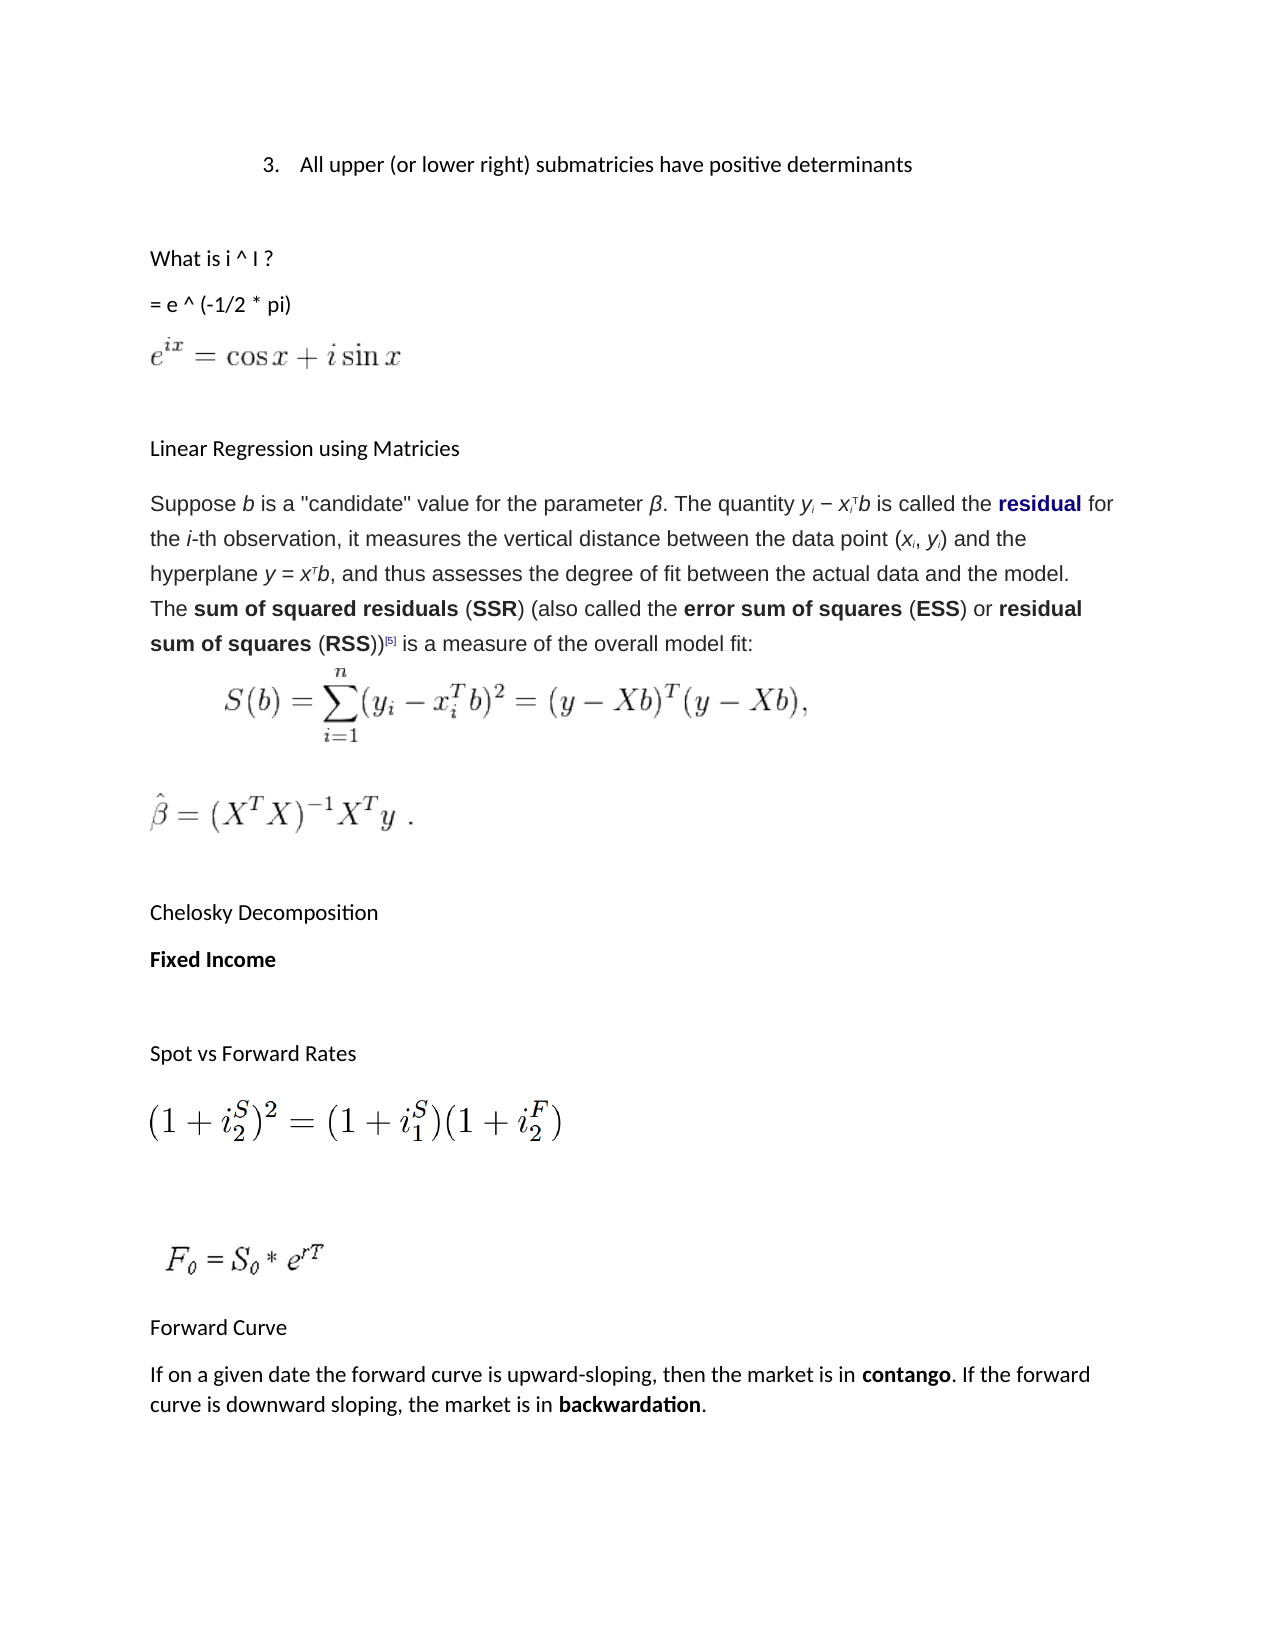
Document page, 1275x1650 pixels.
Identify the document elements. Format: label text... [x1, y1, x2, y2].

text What is i ^ I ? [150, 244, 1125, 272]
text If on a given date the forward curve is upward-sloping, then the market is in contango. If the forward curve is downward sloping, the market is in backwardation. [150, 1360, 1125, 1418]
text Suppose b is a "candidate" value for the parameter β. The quantity yi − xiTb is called the residual for the i-th observation, it measures the vertical distance between the data point (xi, yi) and the hyperplane y = xTb, and thus assesses the degree of fit between the actual data and the model. The sum of squared residuals (SSR) (also called the error sum of squares (ESS) or residual sum of squares (RSS))[5] is a measure of the overall model fit: [150, 481, 1125, 656]
picture [150, 1085, 566, 1149]
picture [150, 337, 402, 369]
list All upper (or lower right) submatricies have positive determinants [262, 150, 1125, 178]
picture [225, 668, 807, 744]
picture [150, 793, 413, 833]
text Chelosky Decomposition [150, 898, 1125, 926]
text = e ^ (-1/2 * pi) [150, 291, 1125, 319]
text Spot vs Forward Rates [150, 1039, 1125, 1067]
picture [150, 1214, 331, 1295]
text Fixed Income [150, 945, 1125, 973]
text Linear Regression using Matricies [150, 434, 1125, 462]
text Forward Curve [150, 1313, 1125, 1341]
